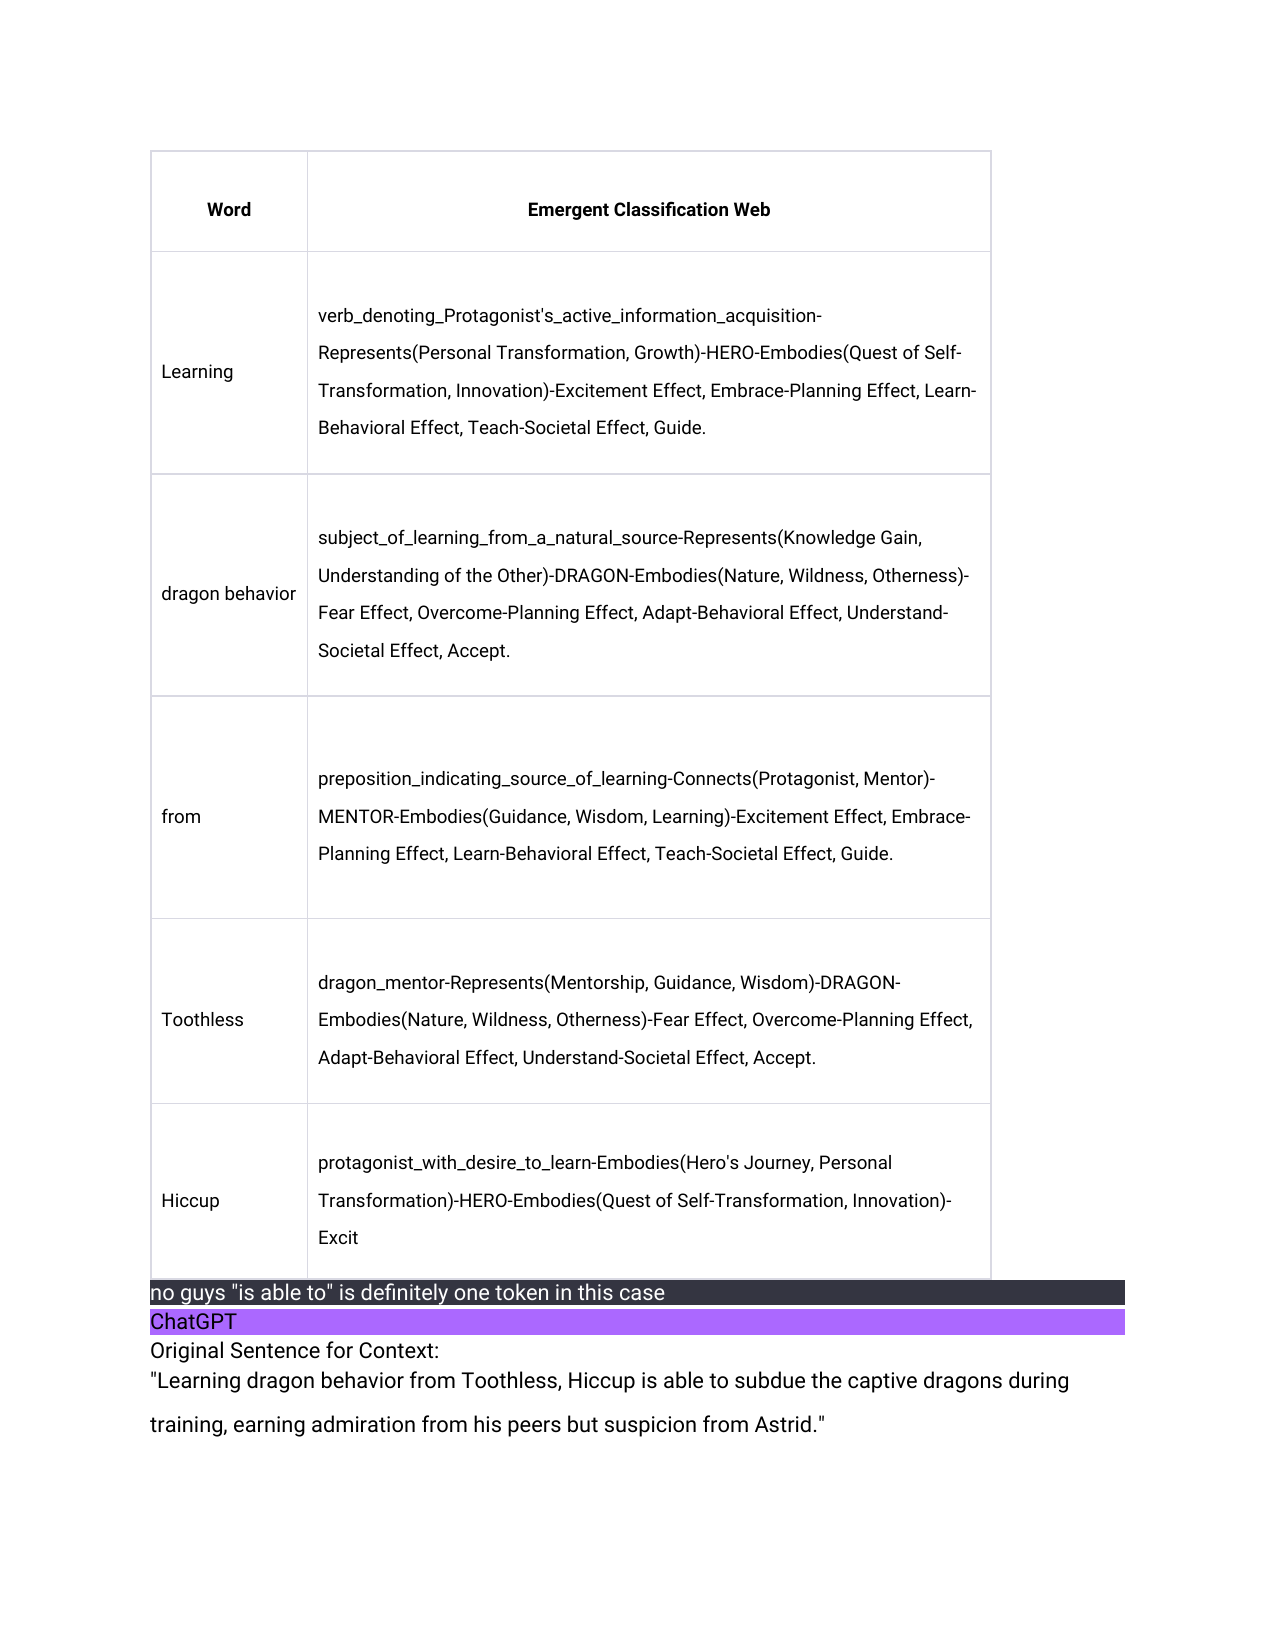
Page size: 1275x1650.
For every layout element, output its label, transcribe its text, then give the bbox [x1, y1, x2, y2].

text ChatGPT [150, 1309, 1125, 1335]
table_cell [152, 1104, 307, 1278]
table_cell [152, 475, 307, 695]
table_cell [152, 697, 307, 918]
text Original Sentence for Context: [150, 1338, 1125, 1364]
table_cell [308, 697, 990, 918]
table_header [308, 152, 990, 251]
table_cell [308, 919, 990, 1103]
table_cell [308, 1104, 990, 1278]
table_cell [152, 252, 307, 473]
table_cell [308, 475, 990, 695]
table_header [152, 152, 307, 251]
text "Learning dragon behavior from Toothless, Hiccup is able to subdue the captive dragons during training, earning admiration from his peers but suspicion from Astrid." [150, 1368, 1125, 1438]
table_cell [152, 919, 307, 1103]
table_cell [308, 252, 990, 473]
text no guys "is able to" is definitely one token in this case [150, 1280, 1125, 1305]
